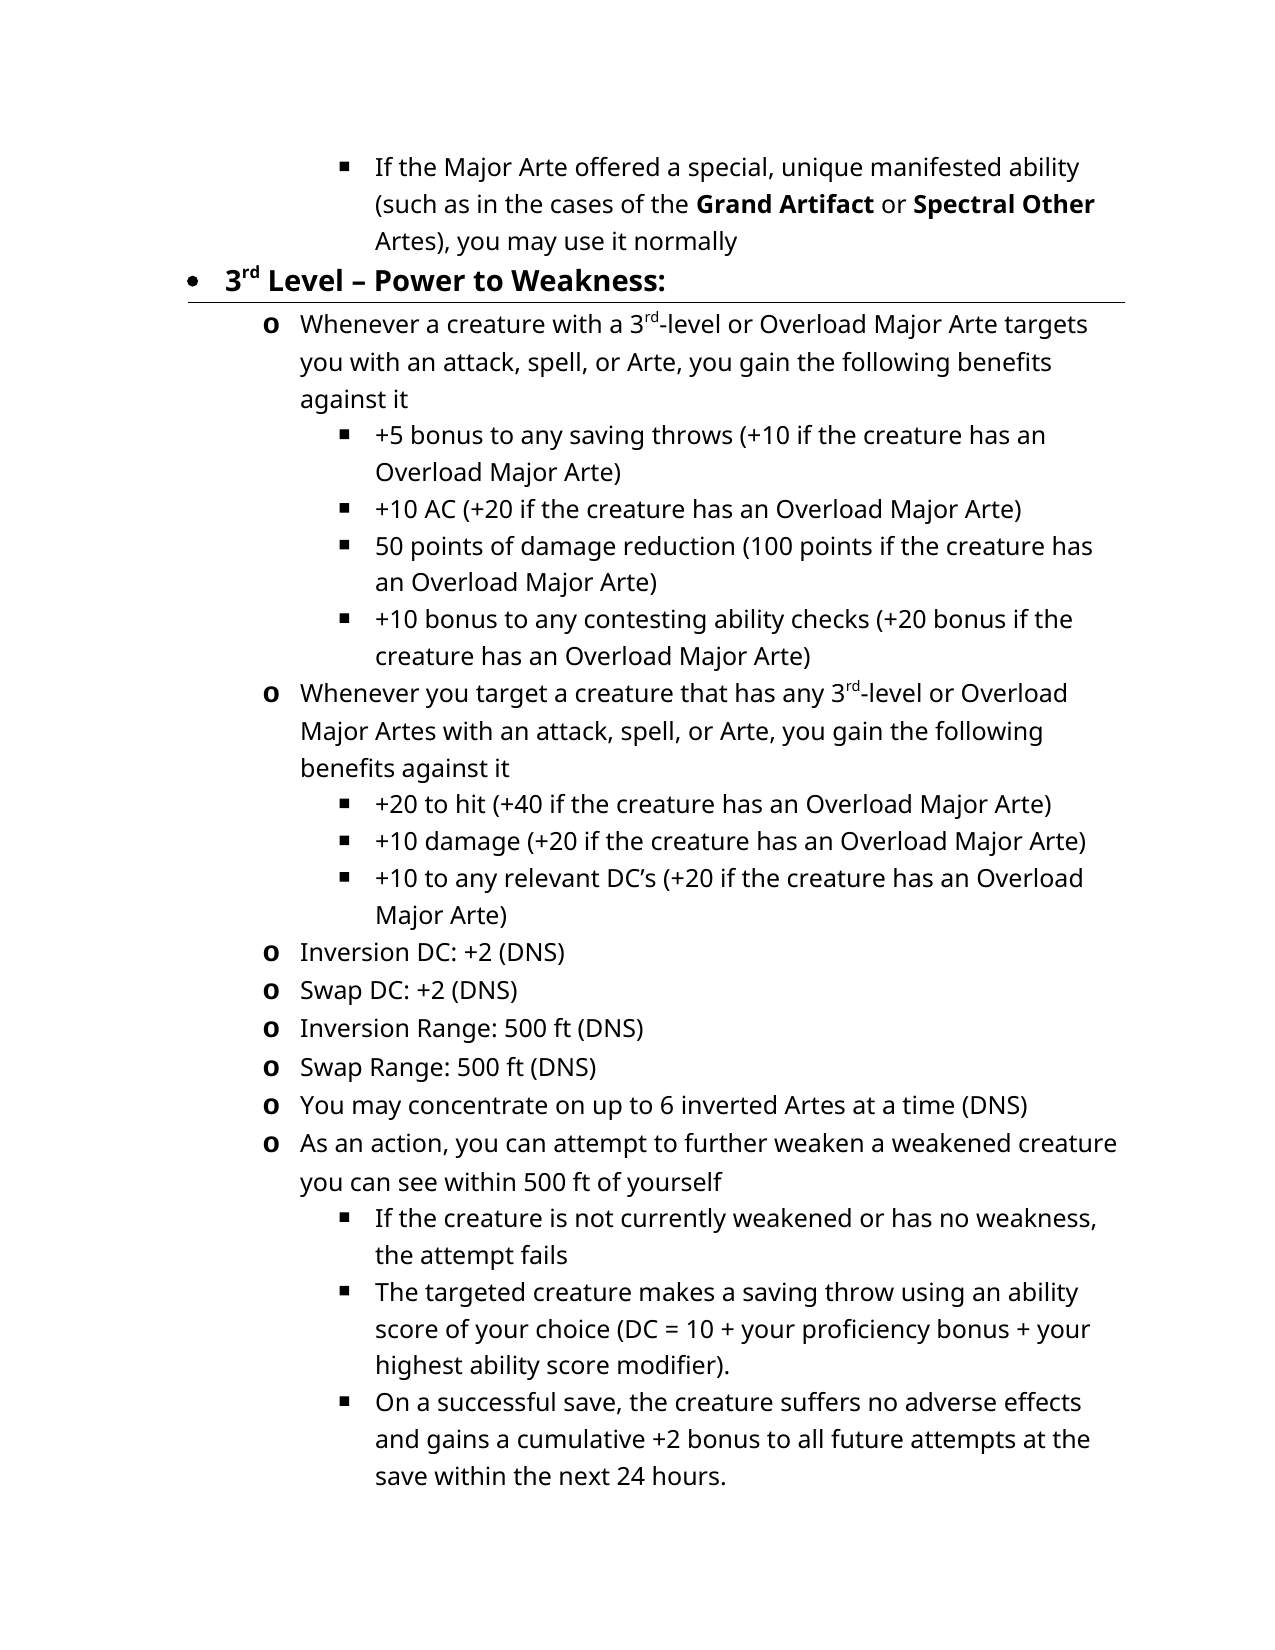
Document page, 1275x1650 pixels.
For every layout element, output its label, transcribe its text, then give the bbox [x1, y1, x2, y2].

list Inversion DC: +2 (DNS) [262, 934, 1125, 970]
list 3rd Level – Power to Weakness: [187, 260, 1125, 303]
list If the creature is not currently weakened or has no weakness, the attempt fails [337, 1201, 1125, 1272]
list Whenever a creature with a 3rd-level or Overload Major Arte targets you with an attack, spell, or Arte, you gain the following benefits against it [262, 306, 1125, 415]
list On a successful save, the creature suffers no adverse effects and gains a cumulative +2 bonus to all future attempts at the save within the next 24 hours. [337, 1385, 1125, 1492]
list If the Major Arte offered a special, unique manifested ability (such as in the cases of the Grand Artifact or Spectral Other Artes), you may use it normally [337, 150, 1125, 258]
list Swap DC: +2 (DNS) [262, 973, 1125, 1008]
list +10 to any relevant DC’s (+20 if the creature has an Overload Major Arte) [337, 861, 1125, 932]
list You may concentrate on up to 6 inverted Artes at a time (DNS) [262, 1088, 1125, 1123]
list Whenever you target a creature that has any 3rd-level or Overload Major Artes with an attack, spell, or Arte, you gain the following benefits against it [262, 675, 1125, 784]
list 50 points of damage reduction (100 points if the creature has an Overload Major Arte) [337, 528, 1125, 599]
list The targeted creature makes a saving throw using an ability score of your choice (DC = 10 + your proficiency bonus + your highest ability score modifier). [337, 1274, 1125, 1382]
list +10 AC (+20 if the creature has an Overload Major Arte) [337, 492, 1125, 526]
list Inversion Range: 500 ft (DNS) [262, 1011, 1125, 1046]
list +10 bonus to any contesting ability checks (+20 bonus if the creature has an Overload Major Arte) [337, 602, 1125, 673]
list +10 damage (+20 if the creature has an Overload Major Arte) [337, 824, 1125, 858]
list As an action, you can attempt to further weaken a weakened creature you can see within 500 ft of yourself [262, 1126, 1125, 1198]
list +5 bonus to any saving throws (+10 if the creature has an Overload Major Arte) [337, 418, 1125, 489]
list +20 to hit (+40 if the creature has an Overload Major Arte) [337, 787, 1125, 821]
list Swap Range: 500 ft (DNS) [262, 1049, 1125, 1085]
